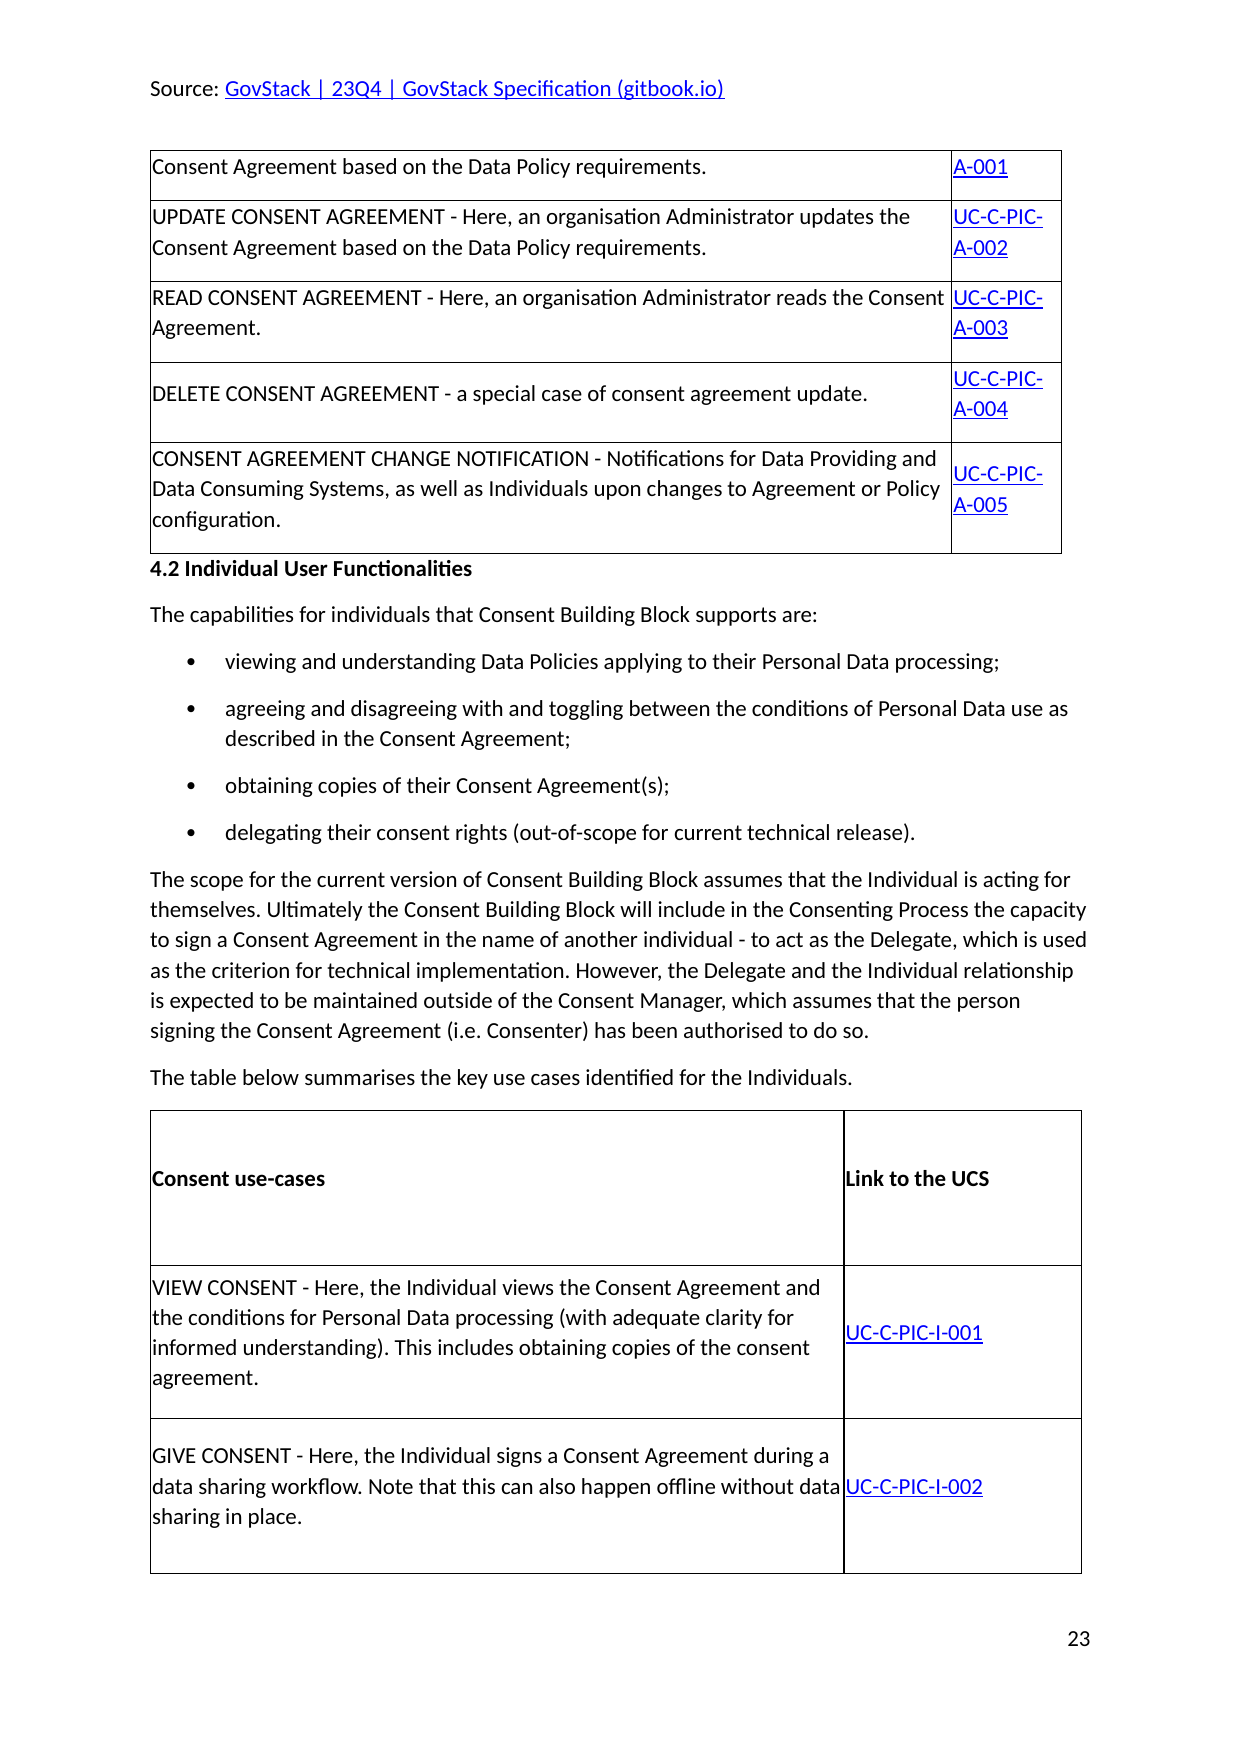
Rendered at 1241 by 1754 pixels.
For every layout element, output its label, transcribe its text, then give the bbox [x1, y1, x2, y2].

table_cell UC-C-PIC-A-002 [952, 201, 1061, 281]
text The table below summarises the key use cases identified for the Individuals. [150, 1063, 1090, 1091]
list obtaining copies of their Consent Agreement(s); [187, 771, 1090, 799]
table_cell UPDATE CONSENT AGREEMENT - Here, an organisation Administrator updates the Consent Agreement based on the Data Policy requirements. [151, 201, 951, 281]
table_cell UC-C-PIC-A-005 [952, 443, 1061, 553]
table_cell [151, 151, 951, 200]
text The capabilities for individuals that Consent Building Block supports are: [150, 601, 1090, 628]
table_header Link to the UCS [845, 1111, 1081, 1265]
table_cell UC-C-PIC-I-002 [845, 1419, 1081, 1573]
table_header Consent use-cases [151, 1111, 843, 1265]
table_cell GIVE CONSENT - Here, the Individual signs a Consent Agreement during a data sharing workflow. Note that this can also happen offline without data sharing in place. [151, 1419, 843, 1573]
table_cell READ CONSENT AGREEMENT - Here, an organisation Administrator reads the Consent Agreement. [151, 282, 951, 362]
table_cell UC-C-PIC-I-001 [845, 1266, 1081, 1417]
text The scope for the current version of Consent Building Block assumes that the Individual is acting for themselves. Ultimately the Consent Building Block will include in the Consenting Process the capacity to sign a Consent Agreement in the name of another individual - to act as the Delegate, which is used as the criterion for technical implementation. However, the Delegate and the Individual relationship is expected to be maintained outside of the Consent Manager, which assumes that the person signing the Consent Agreement (i.e. Consenter) has been authorised to do so. [150, 865, 1090, 1044]
table_cell DELETE CONSENT AGREEMENT - a special case of consent agreement update. [151, 363, 951, 442]
list agreeing and disagreeing with and toggling between the conditions of Personal Data use as described in the Consent Agreement; [187, 694, 1090, 752]
table_cell CONSENT AGREEMENT CHANGE NOTIFICATION - Notifications for Data Providing and Data Consuming Systems, as well as Individuals upon changes to Agreement or Policy configuration. [151, 443, 951, 553]
list delegating their consent rights (out-of-scope for current technical release). [187, 818, 1090, 846]
table_cell UC-C-PIC-A-004 [952, 363, 1061, 442]
table_cell UC-C-PIC-A-001 [952, 151, 1061, 200]
table_cell VIEW CONSENT - Here, the Individual views the Consent Agreement and the conditions for Personal Data processing (with adequate clarity for informed understanding). This includes obtaining copies of the consent agreement. [151, 1266, 843, 1417]
text 4.2 Individual User Functionalities [150, 554, 1090, 582]
table_cell UC-C-PIC-A-003 [952, 282, 1061, 362]
list viewing and understanding Data Policies applying to their Personal Data processing; [187, 647, 1090, 675]
